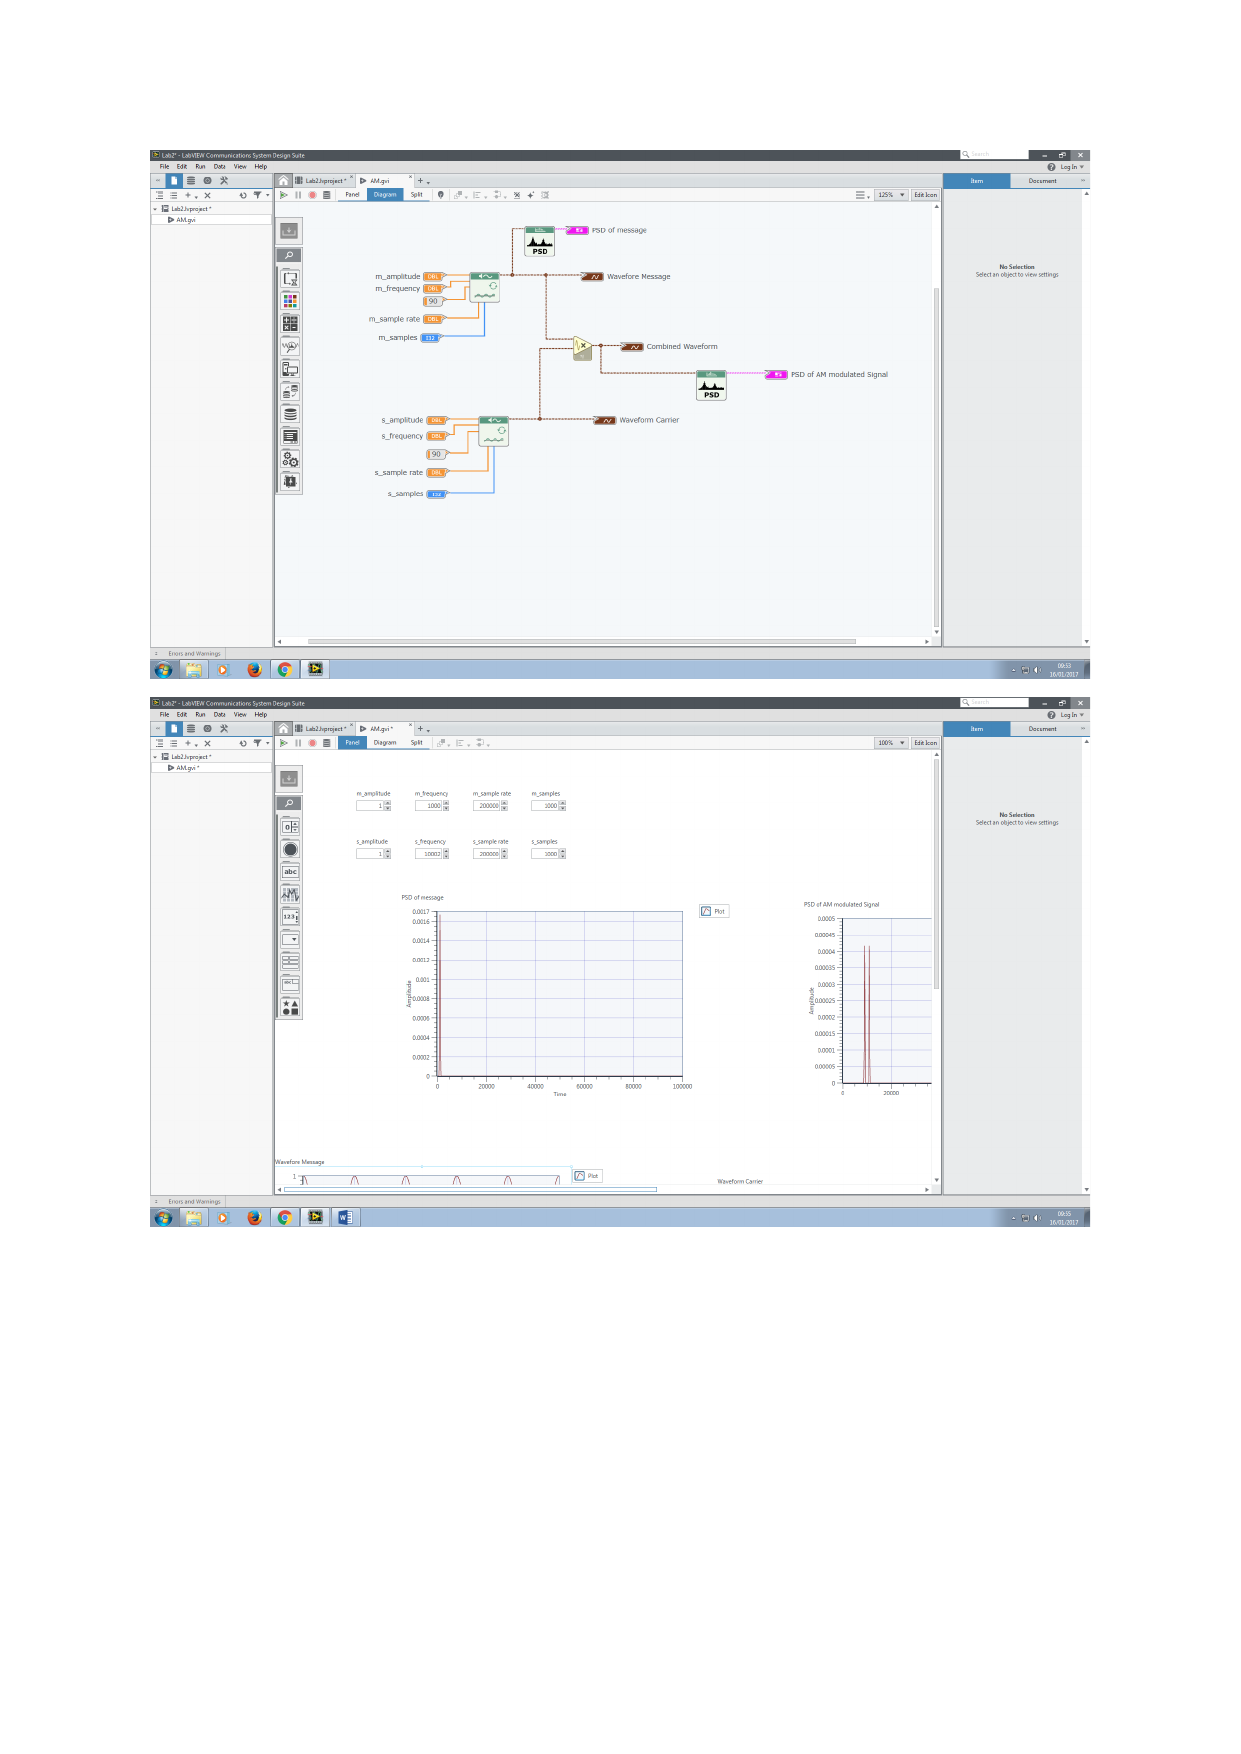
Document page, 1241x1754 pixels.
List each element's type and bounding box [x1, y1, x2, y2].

picture [150, 697, 1091, 1227]
picture [150, 150, 1091, 679]
